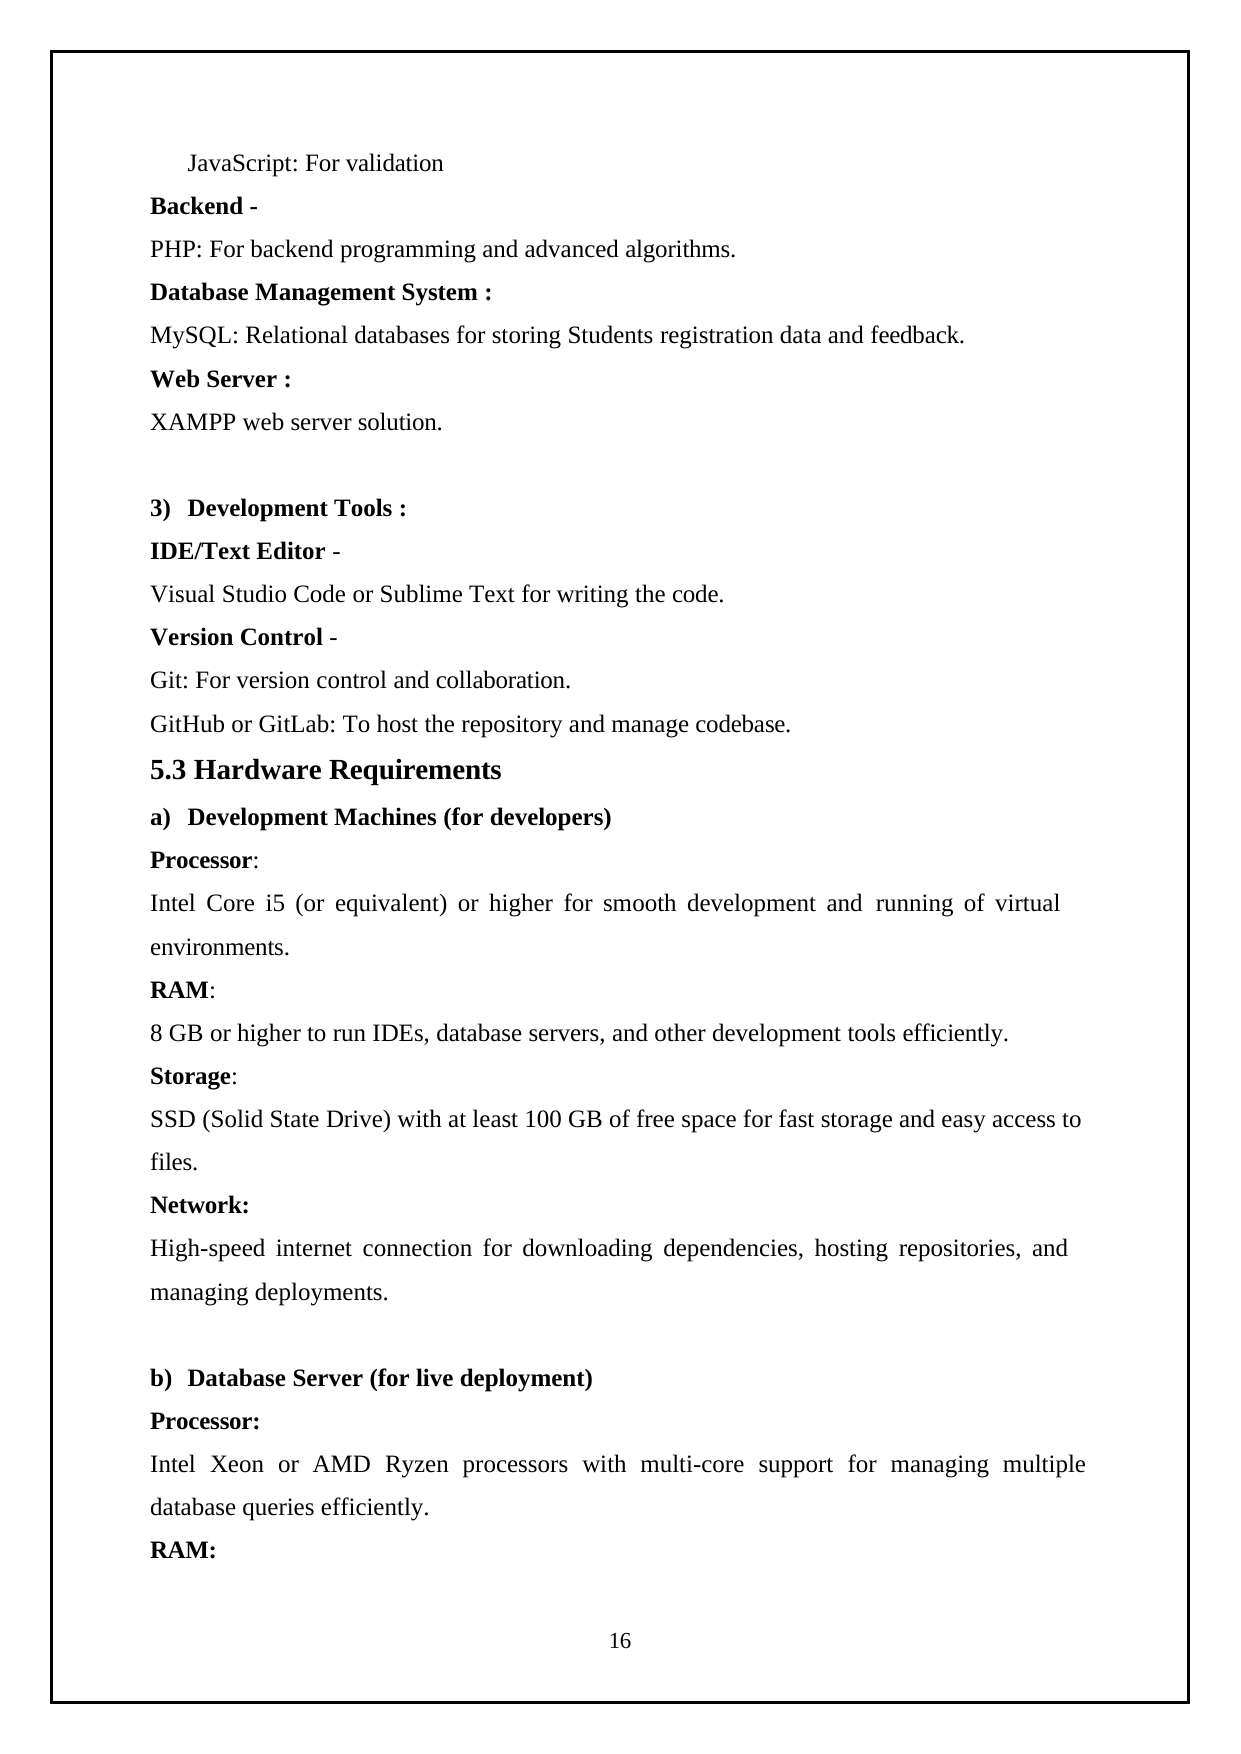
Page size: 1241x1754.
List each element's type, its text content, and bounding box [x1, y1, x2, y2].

subtitle Hardware Requirements [150, 752, 1107, 785]
text Intel Core i5 (or equivalent) or higher for smooth development and running of virtual environments. [150, 888, 1107, 960]
subtitle Database Management System : [150, 277, 1107, 306]
text Visual Studio Code or Sublime Text for writing the code. [150, 579, 1107, 608]
subtitle Backend - [150, 191, 1107, 220]
subtitle Web Server : [150, 364, 1107, 392]
text MySQL: Relational databases for storing Students registration data and feedback. [150, 320, 1107, 349]
subtitle Storage: [150, 1061, 1107, 1090]
subtitle RAM: [150, 1535, 1107, 1564]
text GitHub or GitLab: To host the repository and manage codebase. [150, 709, 1107, 737]
subtitle Version Control - [150, 622, 1107, 651]
text High-speed internet connection for downloading dependencies, hosting repositories, and managing deployments. [150, 1233, 1107, 1305]
text Git: For version control and collaboration. [150, 665, 1107, 694]
subtitle Network: [150, 1190, 1107, 1219]
text Intel Xeon or AMD Ryzen processors with multi-core support for managing multiple database queries efficiently. [150, 1449, 1107, 1521]
subtitle Development Machines (for developers) Processor: [150, 802, 612, 874]
text IDE/Text Editor - [150, 536, 1107, 565]
text PHP: For backend programming and advanced algorithms. [150, 234, 1107, 263]
text XAMPP web server solution. [150, 407, 1107, 435]
text RAM: [150, 975, 1107, 1003]
subtitle Database Server (for live deployment) Processor: [150, 1363, 593, 1434]
subtitle Development Tools : [150, 493, 1107, 522]
text 8 GB or higher to run IDEs, database servers, and other development tools efficiently. [150, 1018, 1107, 1046]
text JavaScript: For validation [187, 148, 1107, 177]
text SSD (Solid State Drive) with at least 100 GB of free space for fast storage and easy access to files. [150, 1104, 1107, 1176]
